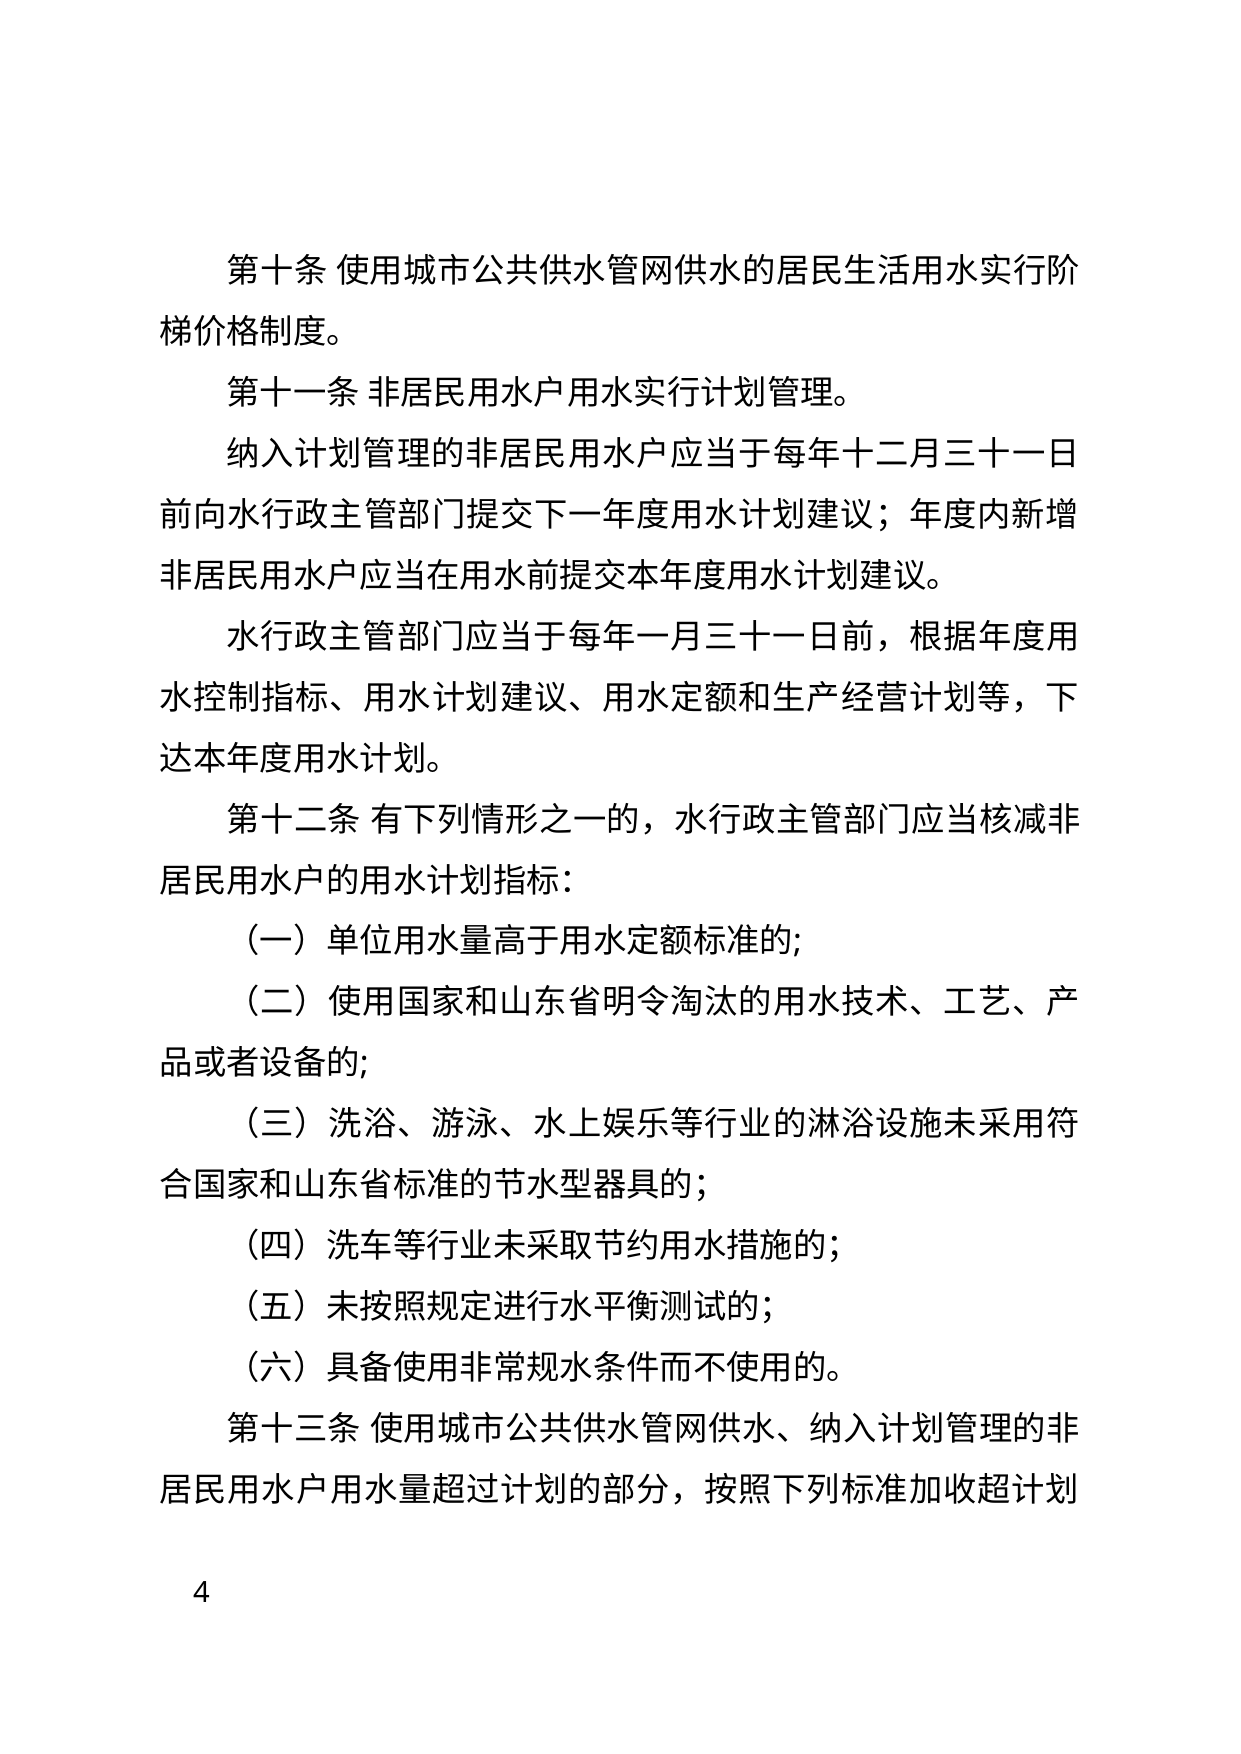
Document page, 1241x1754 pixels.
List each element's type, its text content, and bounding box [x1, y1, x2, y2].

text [159, 1396, 1081, 1517]
text （六）具备使用非常规水条件而不使用的。 [159, 1334, 1081, 1396]
text 水行政主管部门应当于每年一月三十一日前，根据年度用水控制指标、用水计划建议、用水定额和生产经营计划等，下达本年度用水计划。 [159, 603, 1081, 786]
text （三）洗浴、游泳、水上娱乐等行业的淋浴设施未采用符合国家和山东省标准的节水型器具的； [159, 1091, 1081, 1213]
text （二）使用国家和山东省明令淘汰的用水技术、工艺、产品或者设备的; [159, 969, 1081, 1091]
text 第十二条 有下列情形之一的，水行政主管部门应当核减非居民用水户的用水计划指标： [159, 786, 1081, 908]
text （一）单位用水量高于用水定额标准的; [159, 908, 1081, 969]
text 第十一条 非居民用水户用水实行计划管理。 [159, 359, 1081, 421]
text 第十条 使用城市公共供水管网供水的居民生活用水实行阶梯价格制度。 [159, 238, 1081, 359]
text 纳入计划管理的非居民用水户应当于每年十二月三十一日前向水行政主管部门提交下一年度用水计划建议；年度内新增非居民用水户应当在用水前提交本年度用水计划建议。 [159, 421, 1081, 603]
text （五）未按照规定进行水平衡测试的； [159, 1274, 1081, 1334]
text （四）洗车等行业未采取节约用水措施的； [159, 1213, 1081, 1274]
